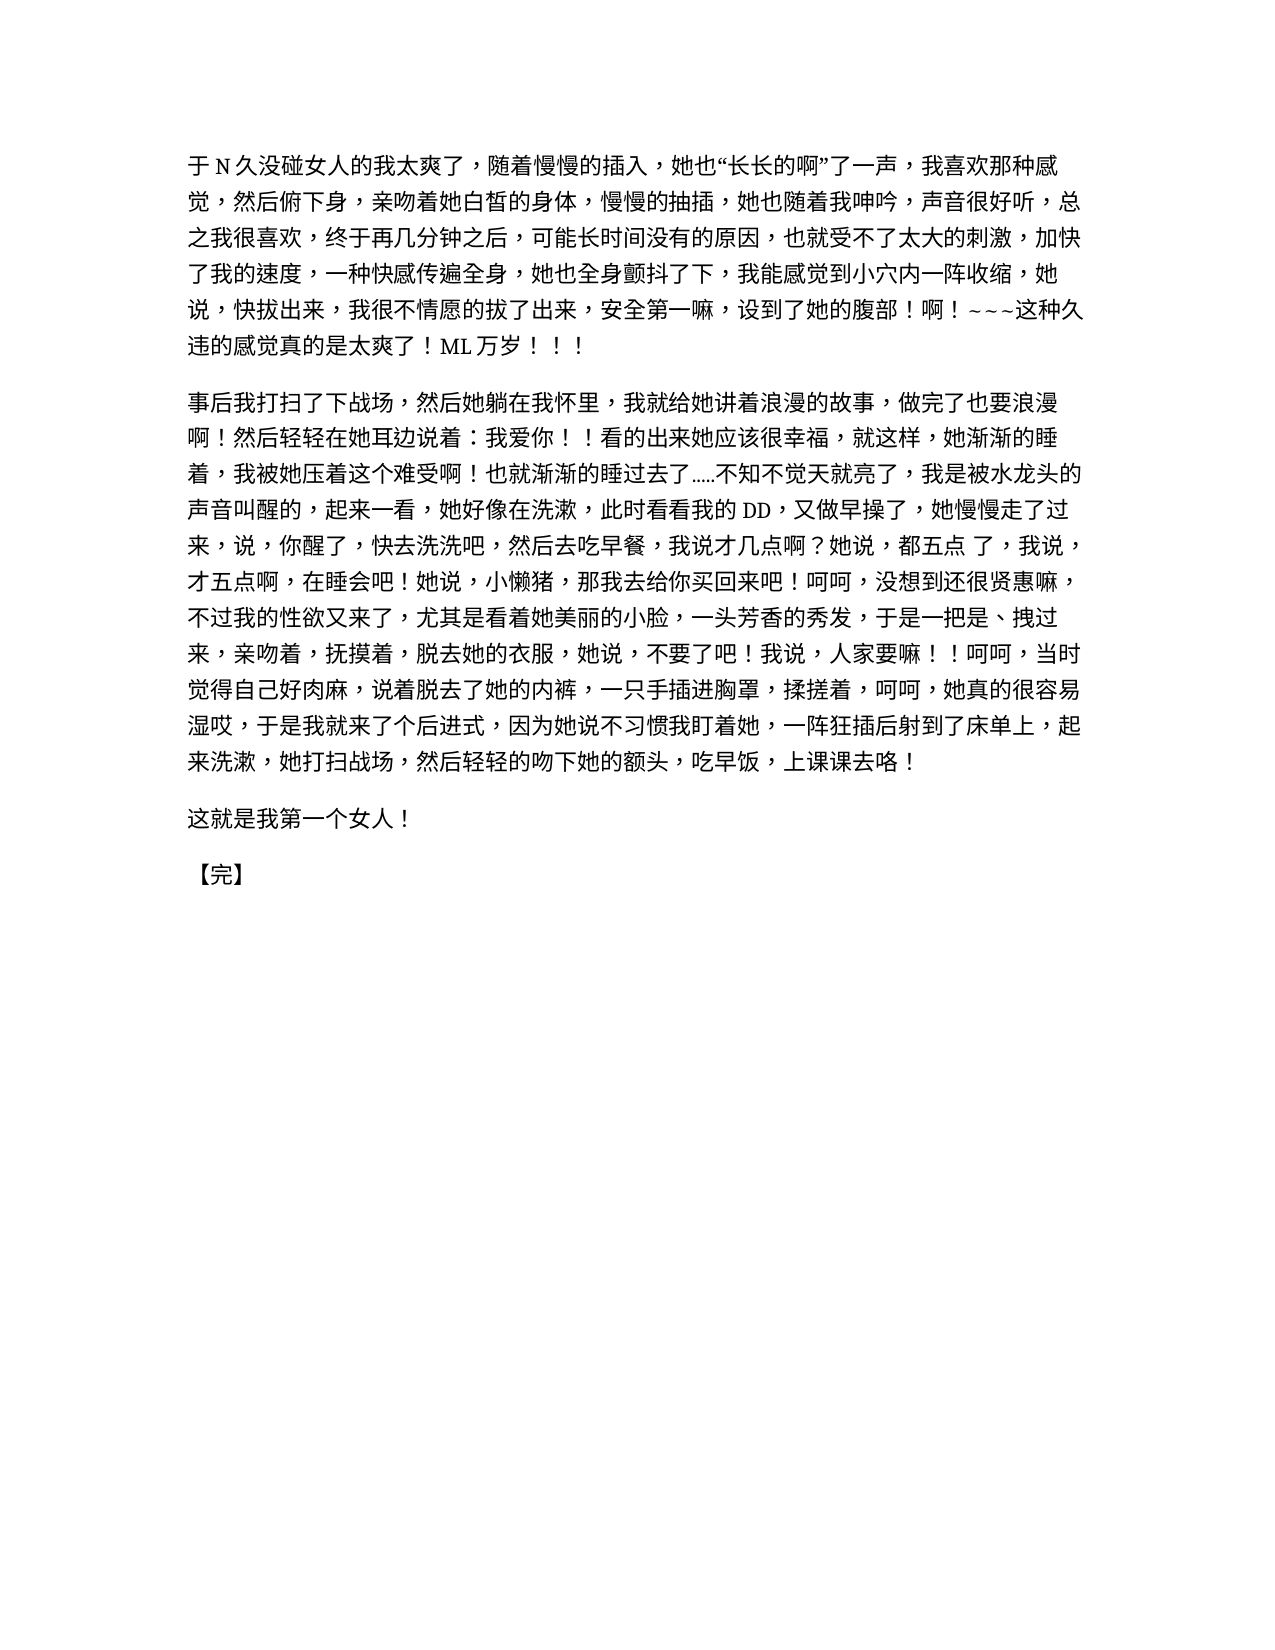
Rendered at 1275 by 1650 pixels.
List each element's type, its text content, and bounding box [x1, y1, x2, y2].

text 事后我打扫了下战场，然后她躺在我怀里，我就给她讲着浪漫的故事，做完了也要浪漫啊！然后轻轻在她耳边说着：我爱你！！看的出来她应该很幸福，就这样，她渐渐的睡着，我被她压着这个难受啊！也就渐渐的睡过去了.....不知不觉天就亮了，我是被水龙头的声音叫醒的，起来一看，她好像在洗漱，此时看看我的DD，又做早操了，她慢慢走了过来，说，你醒了，快去洗洗吧，然后去吃早餐，我说才几点啊？她说，都五点 了，我说，才五点啊，在睡会吧！她说，小懒猪，那我去给你买回来吧！呵呵，没想到还很贤惠嘛，不过我的性欲又来了，尤其是看着她美丽的小脸，一头芳香的秀发，于是一把是、拽过来，亲吻着，抚摸着，脱去她的衣服，她说，不要了吧！我说，人家要嘛！！呵呵，当时觉得自己好肉麻，说着脱去了她的内裤，一只手插进胸罩，揉搓着，呵呵，她真的很容易湿哎，于是我就来了个后进式，因为她说不习惯我盯着她，一阵狂插后射到了床单上，起来洗漱，她打扫战场，然后轻轻的吻下她的额头，吃早饭，上课课去咯！ [187, 386, 1087, 777]
text 【完】 [187, 859, 1087, 891]
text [187, 150, 1087, 361]
text 这就是我第一个女人！ [187, 803, 1087, 834]
